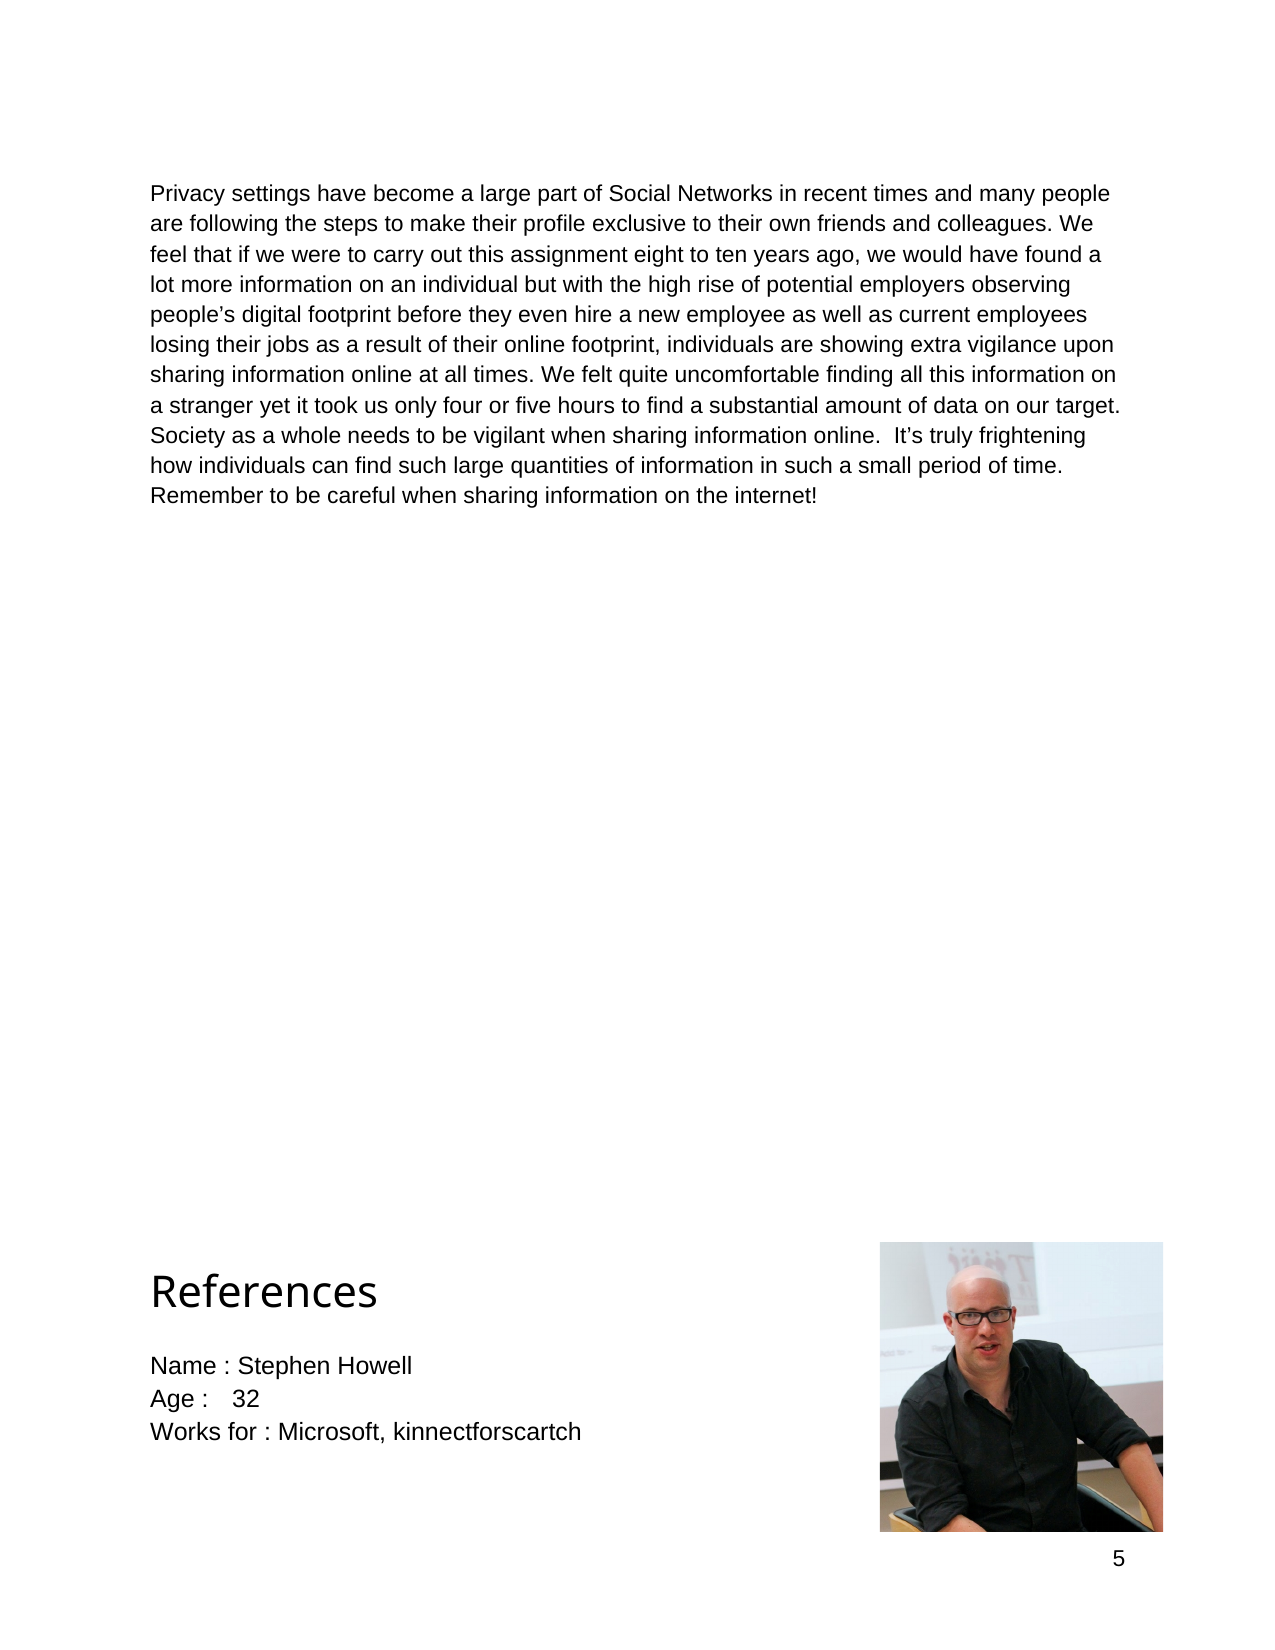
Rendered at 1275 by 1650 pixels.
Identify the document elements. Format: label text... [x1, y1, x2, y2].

title References [150, 1261, 879, 1321]
text Privacy settings have become a large part of Social Networks in recent times and many people are following the steps to make their profile exclusive to their own friends and colleagues. We feel that if we were to carry out this assignment eight to ten years ago, we would have found a lot more information on an individual but with the high rise of potential employers observing people’s digital footprint before they even hire a new employee as well as current employees losing their jobs as a result of their online footprint, individuals are showing extra vigilance upon sharing information online at all times. We felt quite uncomfortable finding all this information on a stranger yet it took us only four or five hours to find a substantial amount of data on our target. Society as a whole needs to be vigilant when sharing information online. It’s truly frightening how individuals can find such large quantities of information in such a small period of time. Remember to be careful when sharing information on the internet! [150, 180, 1125, 509]
picture [879, 1242, 1164, 1532]
text Name : Stephen Howell [150, 1351, 879, 1379]
text Works for : Microsoft, kinnectforscartch [150, 1417, 879, 1446]
text Age : 32 [150, 1384, 879, 1413]
